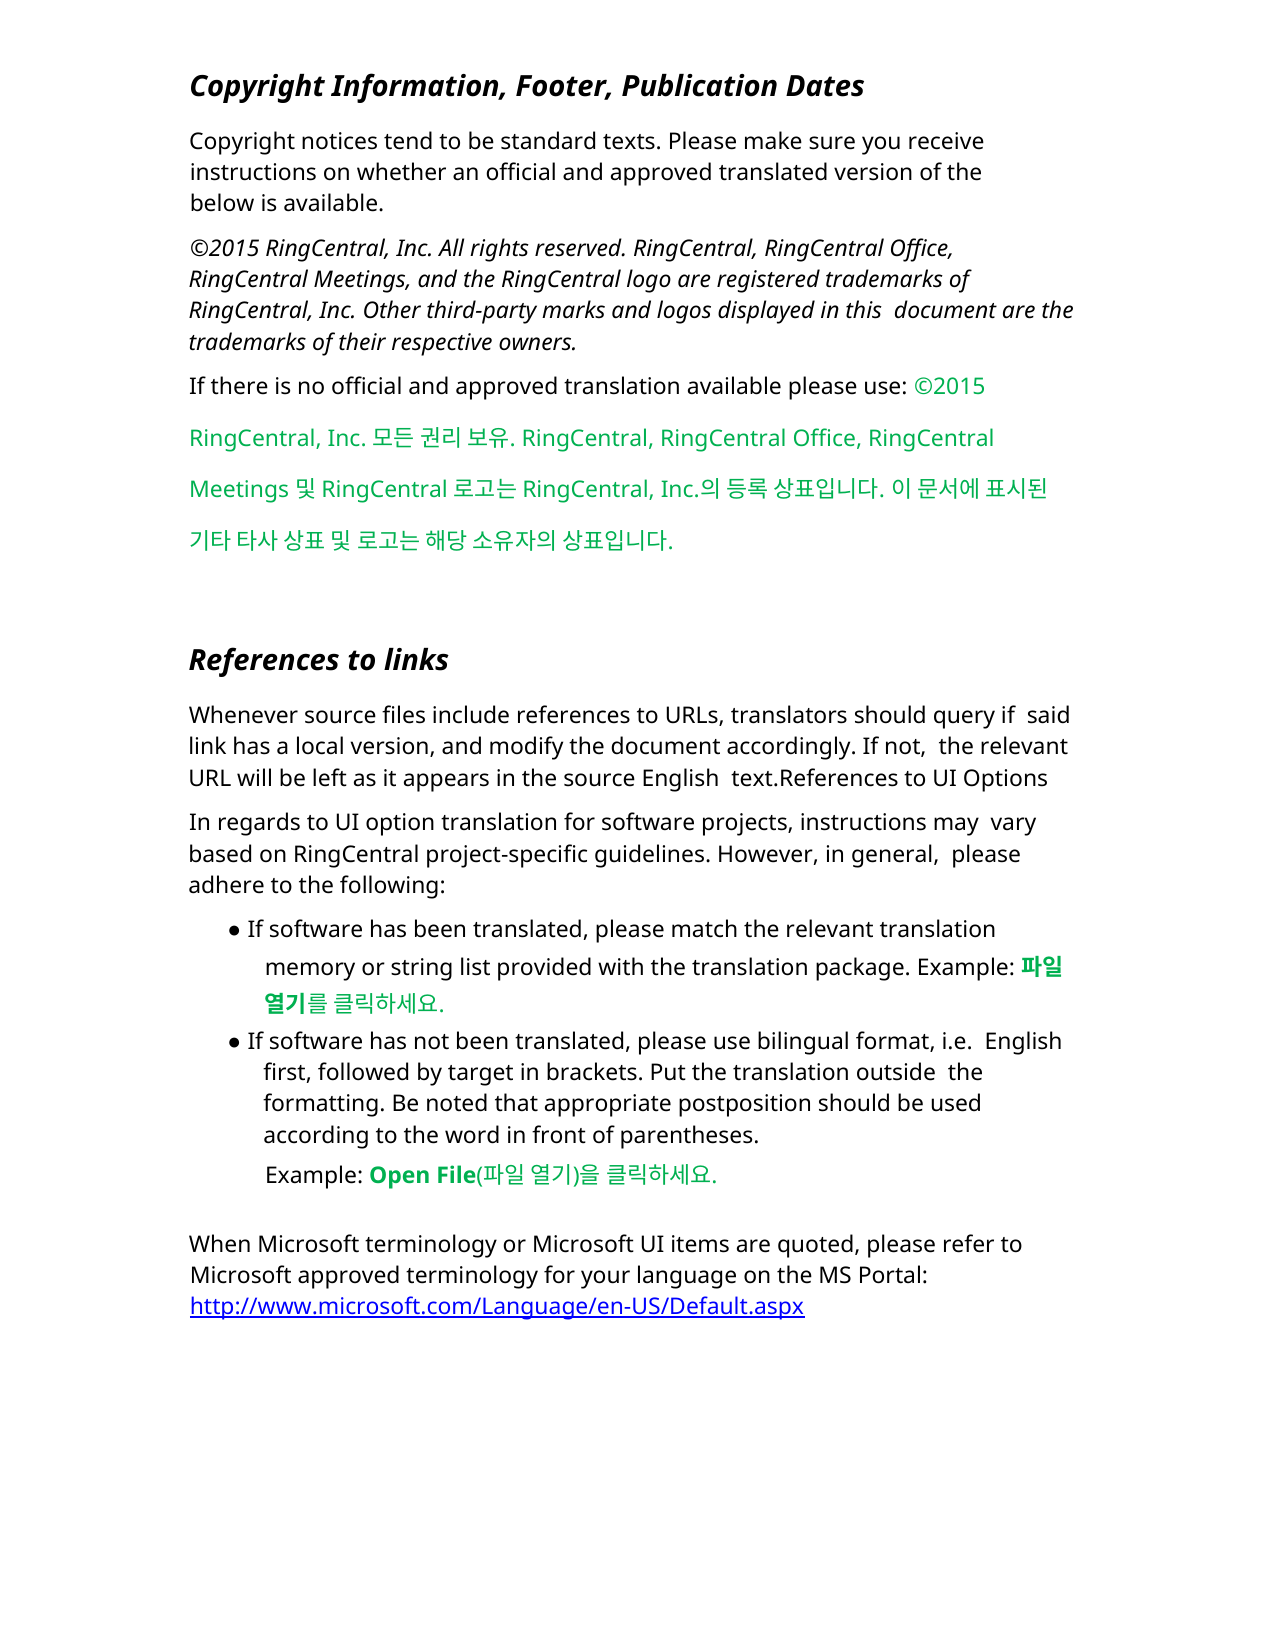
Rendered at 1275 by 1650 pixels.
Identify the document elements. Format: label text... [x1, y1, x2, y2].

text Copyright Information, Footer, Publication Dates [189, 65, 1173, 105]
text ● If software has been translated, please match the relevant translation memory or string list provided with the translation package. Example: 파일 열기를 클릭하세요. [227, 913, 1080, 1019]
text When Microsoft terminology or Microsoft UI items are quoted, please refer to Microsoft approved terminology for your language on the MS Portal: http://www.microsoft.com/Language/en-US/Default.aspx [189, 1227, 1086, 1321]
text Example: Open File(파일 열기)을 클릭하세요. [265, 1157, 1173, 1191]
text If there is no official and approved translation available please use: ©2015 RingCentral, Inc. 모든 권리 보유. RingCentral, RingCentral Office, RingCentral Meetings 및 RingCentral 로고는 RingCentral, Inc.의 등록 상표입니다. 이 문서에 표시된 기타 타사 상표 및 로고는 해당 소유자의 상표입니다. [189, 370, 1088, 556]
text ©2015 RingCentral, Inc. All rights reserved. RingCentral, RingCentral Office, RingCentral Meetings, and the RingCentral logo are registered trademarks of RingCentral, Inc. Other third-party marks and logos displayed in this document are the trademarks of their respective owners. [188, 232, 1083, 357]
text Whenever source files include references to URLs, translators should query if said link has a local version, and modify the document accordingly. If not, the relevant URL will be left as it appears in the source English text.References to UI Options [188, 699, 1084, 793]
text Copyright notices tend to be standard texts. Please make sure you receive instructions on whether an official and approved translated version of the below is available. [189, 125, 1057, 218]
text ● If software has not been translated, please use bilingual format, i.e. English first, followed by target in brackets. Put the translation outside the formatting. Be noted that appropriate postposition should be used according to the word in front of parentheses. [227, 1025, 1088, 1150]
text References to links [188, 639, 1173, 679]
text In regards to UI option translation for software projects, instructions may vary based on RingCentral project-specific guidelines. However, in general, please adhere to the following: [188, 806, 1064, 900]
